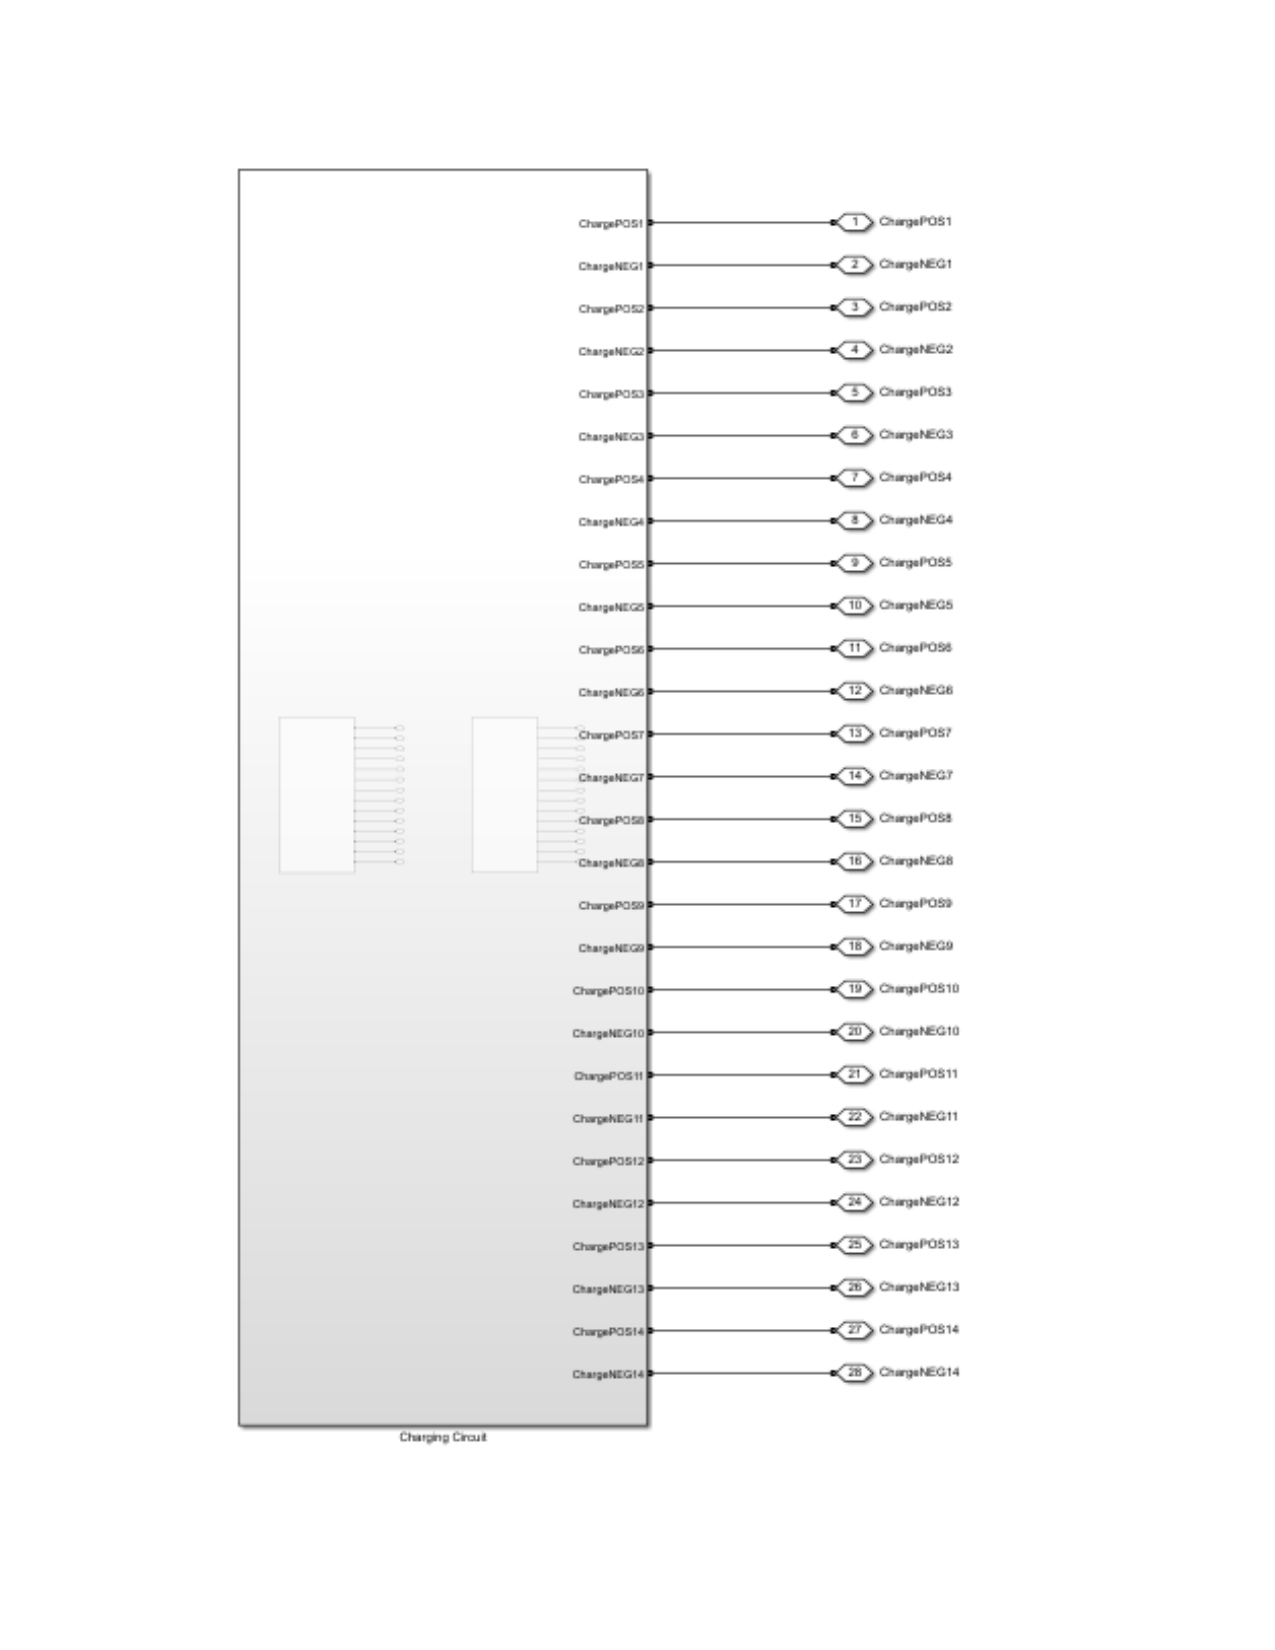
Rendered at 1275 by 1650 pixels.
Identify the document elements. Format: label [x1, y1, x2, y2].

picture [206, 150, 1069, 1460]
